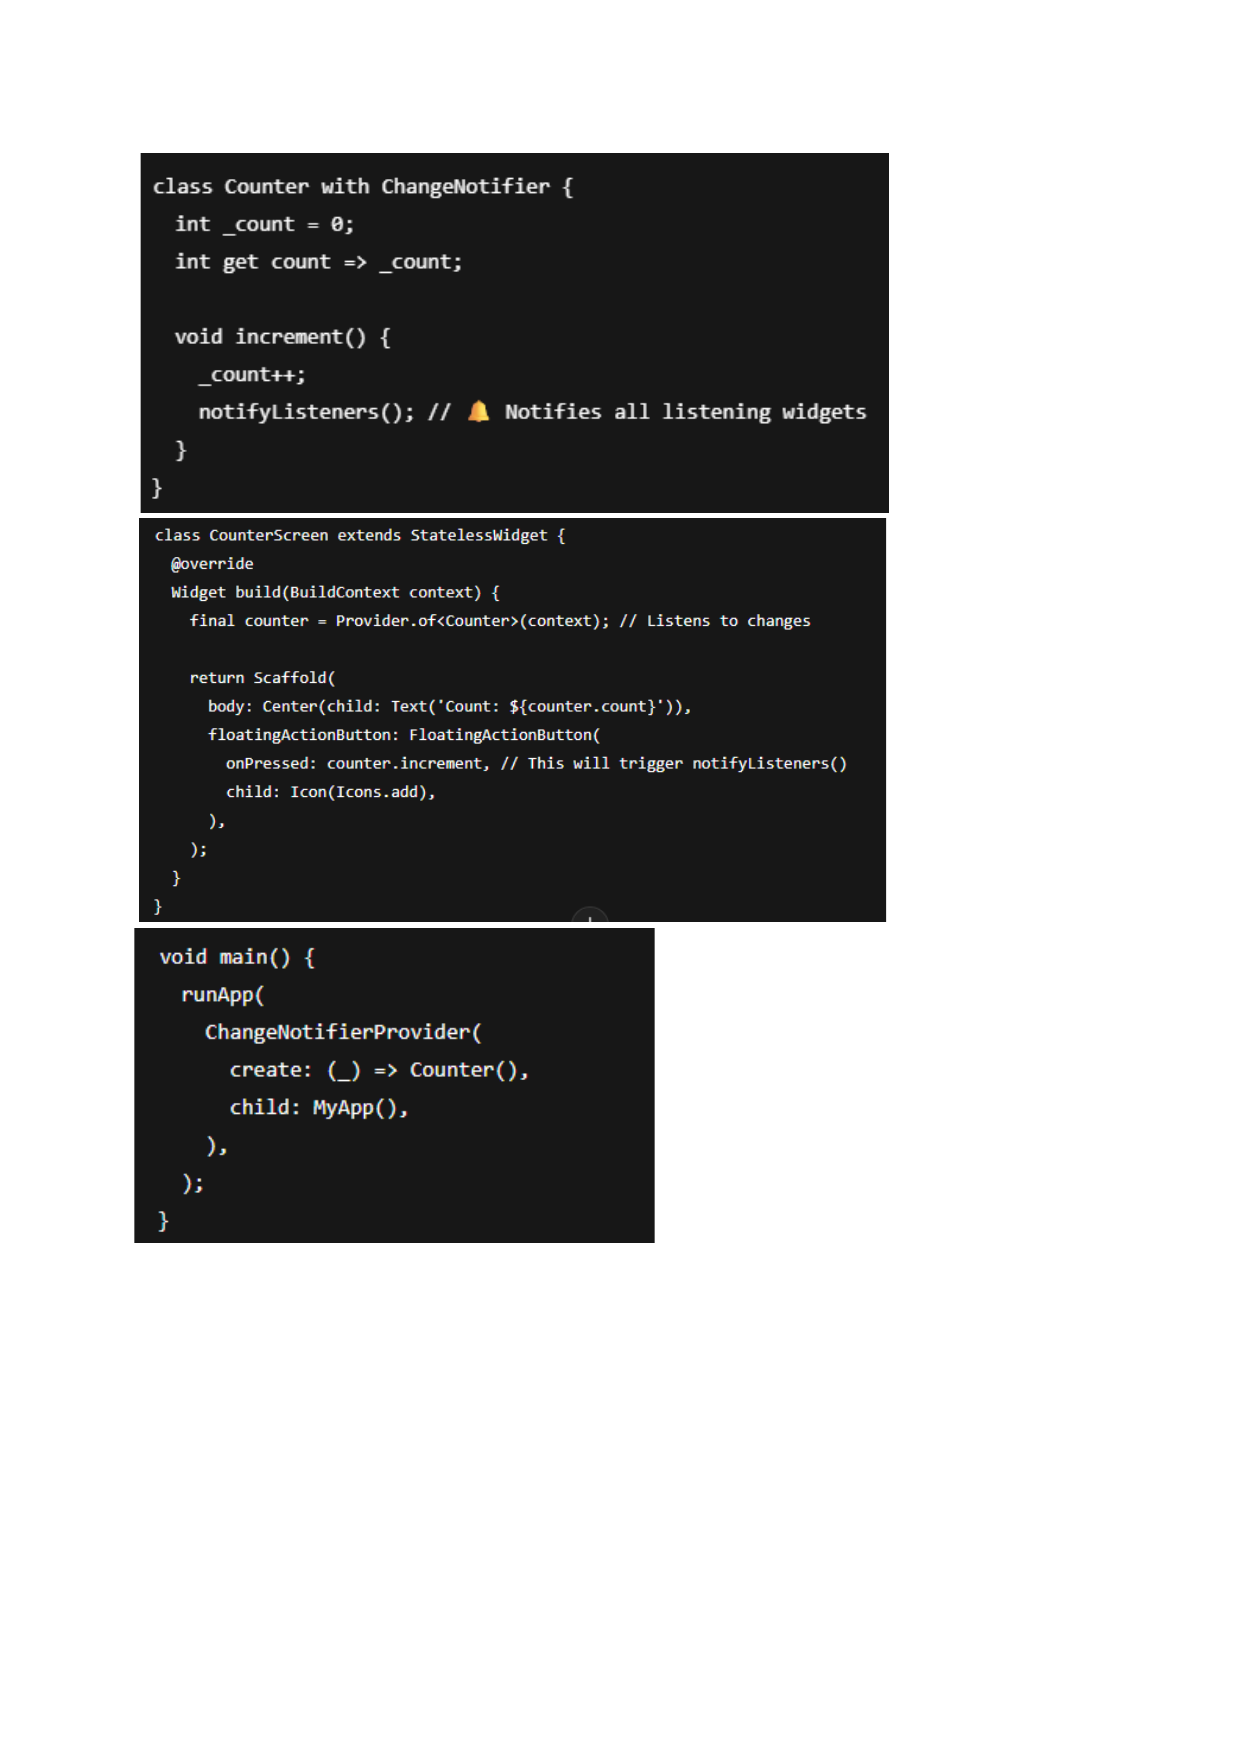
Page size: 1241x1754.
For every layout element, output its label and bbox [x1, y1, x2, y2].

picture [140, 153, 889, 513]
picture [134, 928, 655, 1243]
picture [139, 518, 887, 922]
